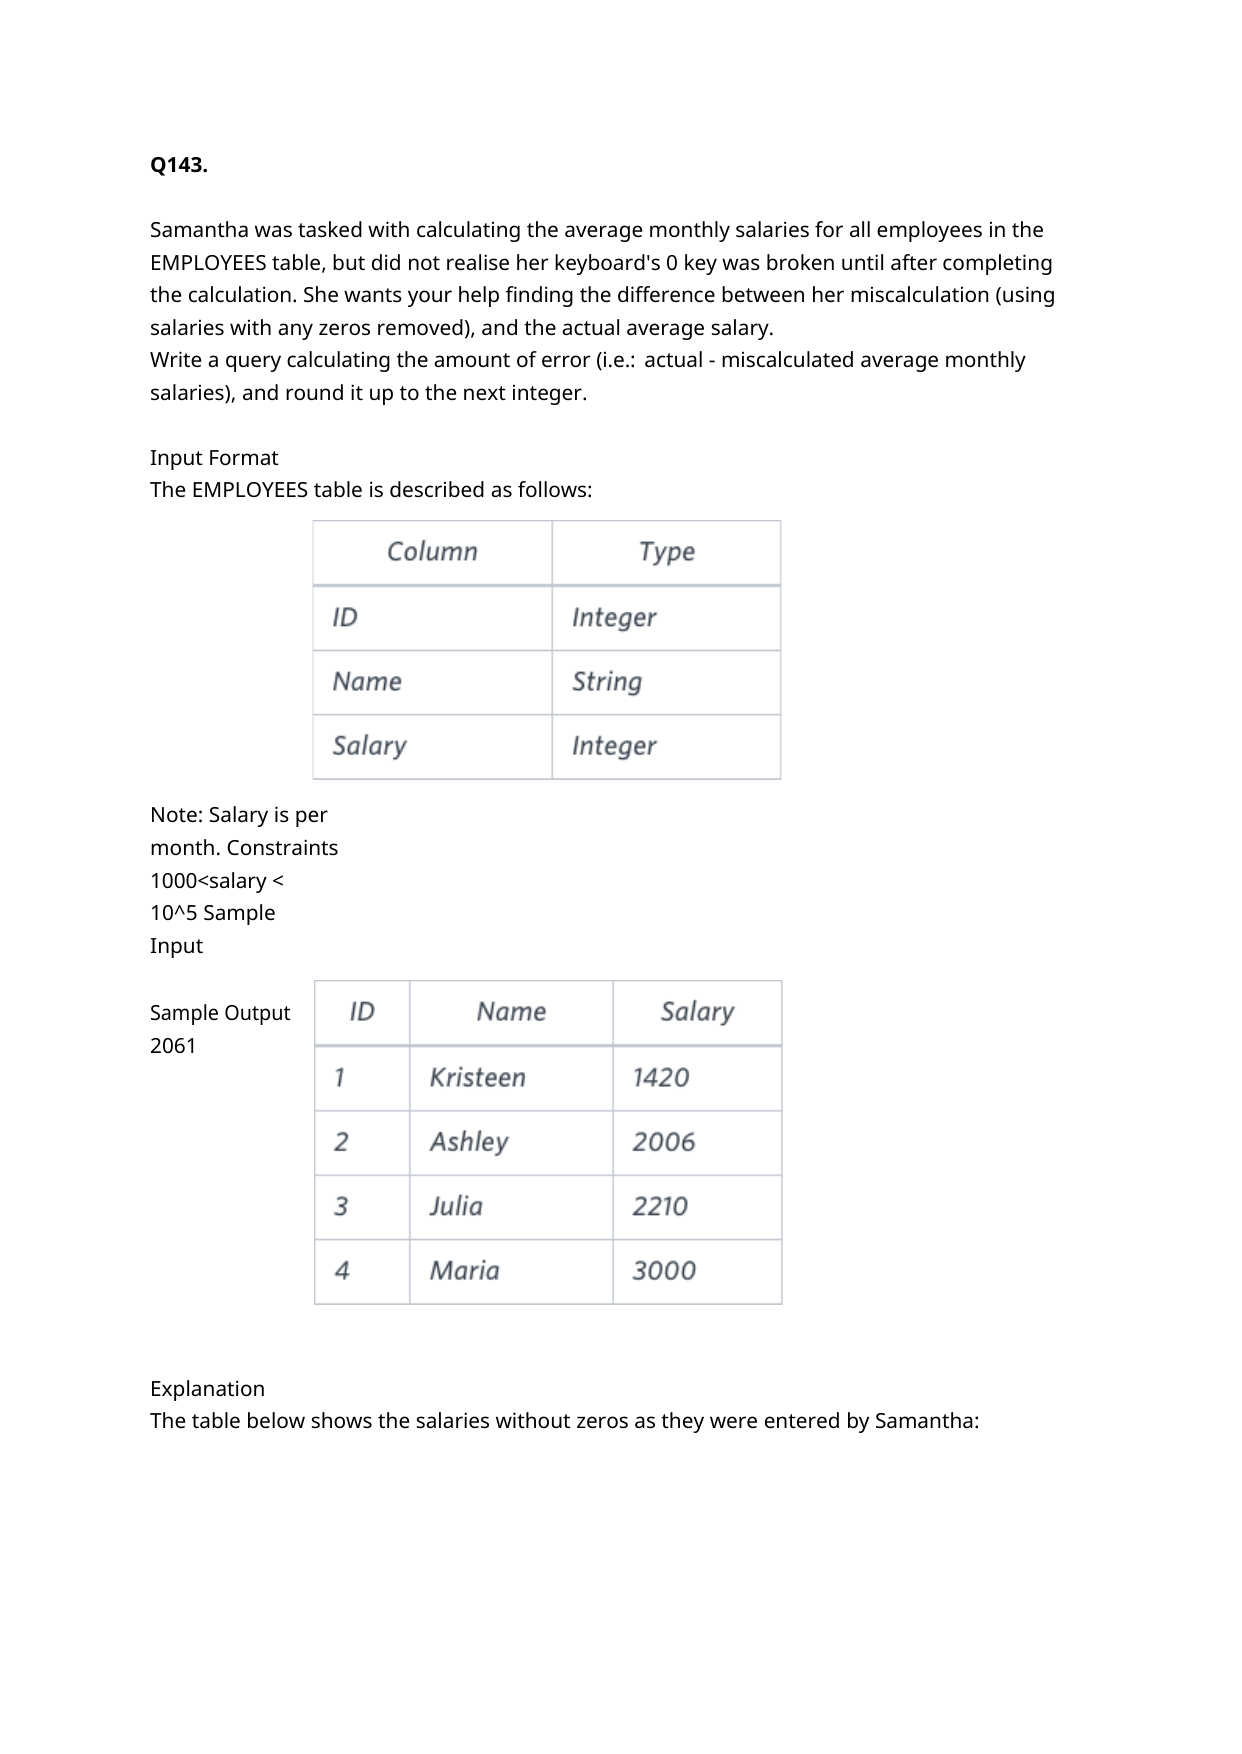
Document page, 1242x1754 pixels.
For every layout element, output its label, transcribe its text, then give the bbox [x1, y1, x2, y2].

picture [312, 520, 782, 780]
text The EMPLOYEES table is described as follows: [150, 476, 1110, 504]
text 1000<salary < 10^5 Sample Input [150, 866, 328, 959]
text Note: Salary is per month. Constraints [150, 534, 389, 862]
text Explanation [150, 1374, 1110, 1402]
text Sample Output 2061 [150, 998, 295, 1059]
picture [314, 980, 783, 1305]
text Write a query calculating the amount of error (i.e.: actual - miscalculated average monthly salaries), and round it up to the next integer. [150, 346, 1078, 407]
text The table below shows the salaries without zeros as they were entered by Samantha: [150, 1406, 1110, 1434]
subtitle Q143. [150, 150, 1110, 178]
text Input Format [150, 443, 1110, 472]
text Samantha was tasked with calculating the average monthly salaries for all employees in the EMPLOYEES table, but did not realise her keyboard's 0 key was broken until after completing the calculation. She wants your help ﬁnding the difference between her miscalculation (using salaries with any zeros removed), and the actual average salary. [150, 215, 1078, 341]
